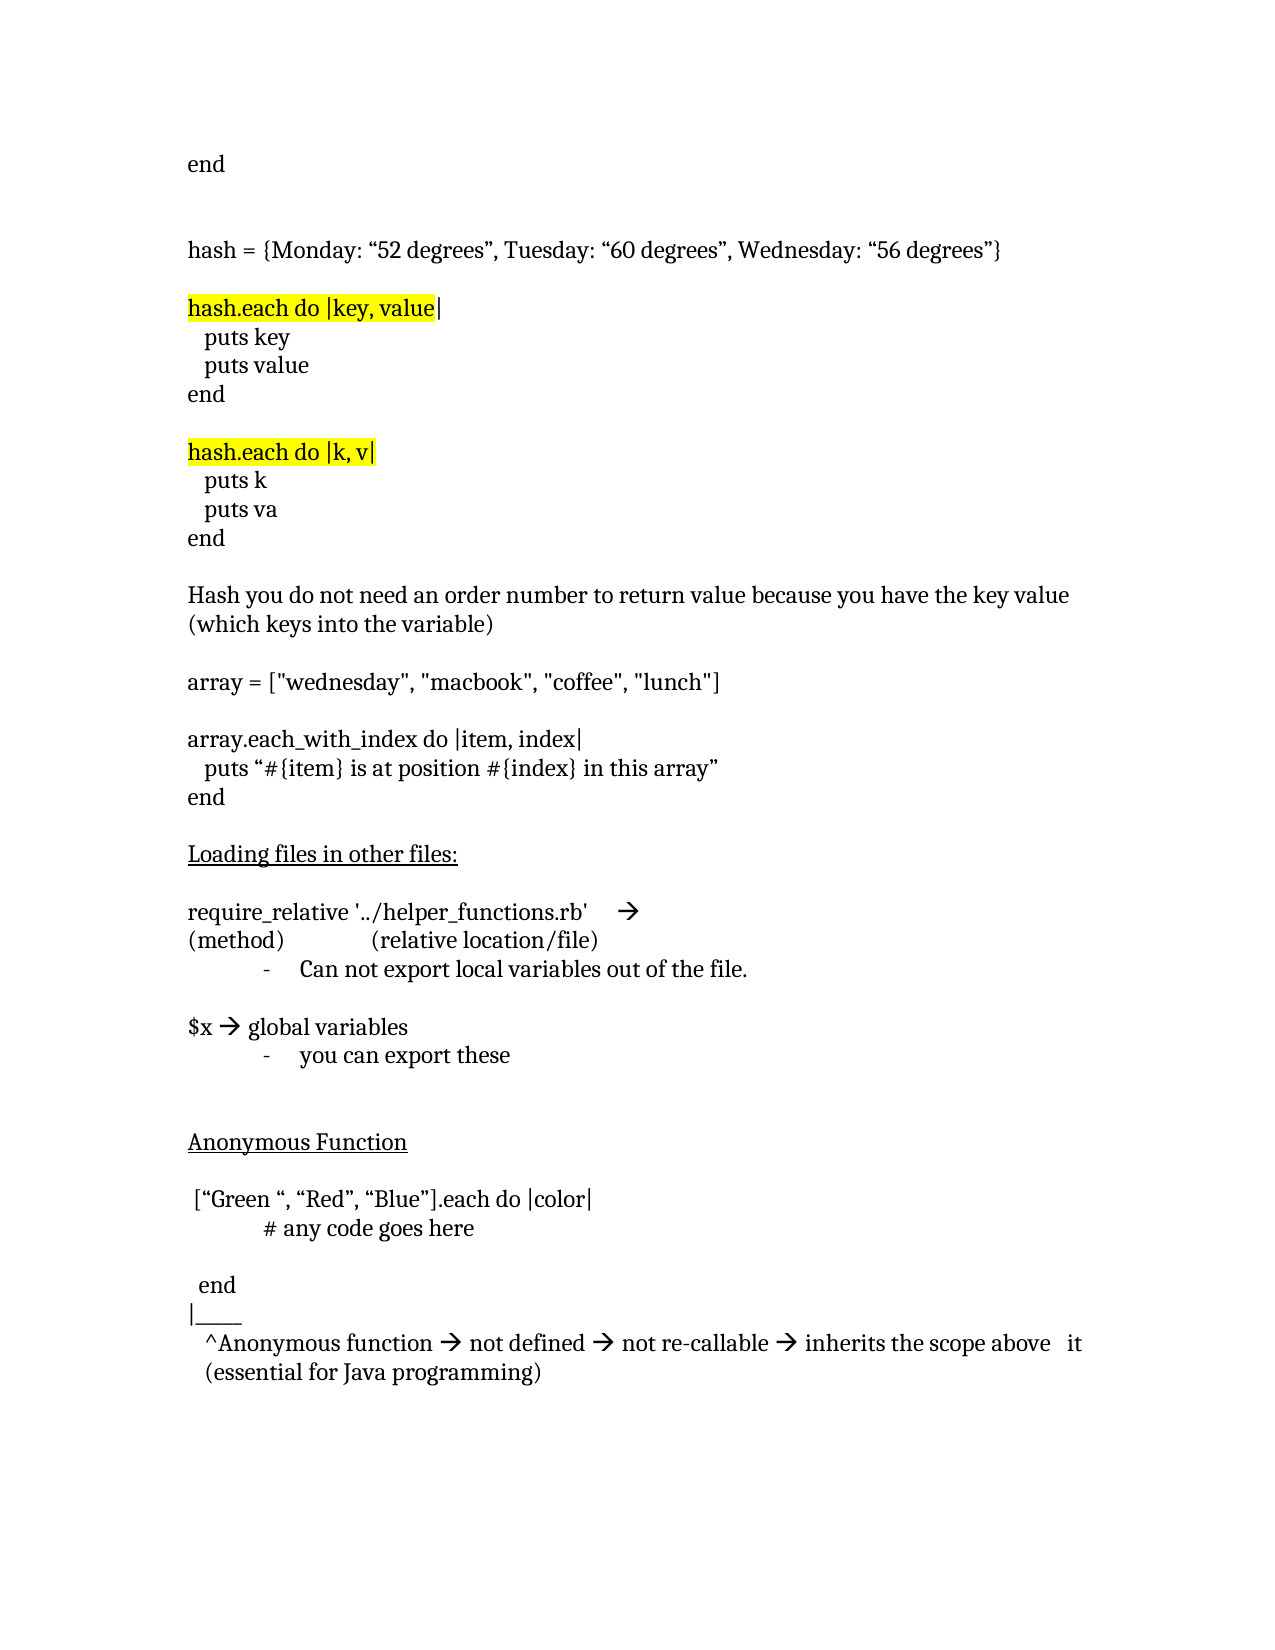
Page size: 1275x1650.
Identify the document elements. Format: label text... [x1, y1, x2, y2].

text hash = {Monday: “52 degrees”, Tuesday: “60 degrees”, Wednesday: “56 degrees”} [187, 236, 1087, 265]
text Loading files in other files: [187, 840, 1087, 869]
text (method) (relative location/file) [187, 926, 1087, 955]
text end [187, 524, 1087, 552]
text puts “#{item} is at position #{index} in this array” [187, 754, 1087, 782]
text array = ["wednesday", "macbook", "coffee", "lunch"] [187, 667, 1087, 696]
text Anonymous Function [187, 1127, 1087, 1156]
text [“Green “, “Red”, “Blue”].each do |color| [187, 1185, 1087, 1214]
text end [187, 150, 1087, 179]
text $x global variables [187, 1012, 1087, 1041]
text puts value [187, 351, 1087, 380]
text puts key [187, 322, 1087, 351]
text require_relative '../helper_functions.rb' [187, 897, 1087, 926]
text Hash you do not need an order number to return value because you have the key value (which keys into the variable) [187, 581, 1087, 639]
text # any code goes here [187, 1214, 1087, 1242]
text hash.each do |k, v| [187, 437, 1087, 466]
text puts k [187, 466, 1087, 495]
list you can export these [262, 1041, 1087, 1070]
text puts va [187, 495, 1087, 524]
text hash.each do |key, value| [435, 294, 1087, 322]
text end [187, 1271, 1087, 1300]
text ^Anonymous function not defined not re-callable inherits the scope above it (essential for Java programming) [204, 1329, 1087, 1386]
list Can not export local variables out of the file. [262, 955, 1087, 984]
text |_____ [187, 1300, 1087, 1329]
text end [187, 782, 1087, 811]
text end [187, 380, 1087, 409]
text array.each_with_index do |item, index| [187, 725, 1087, 754]
